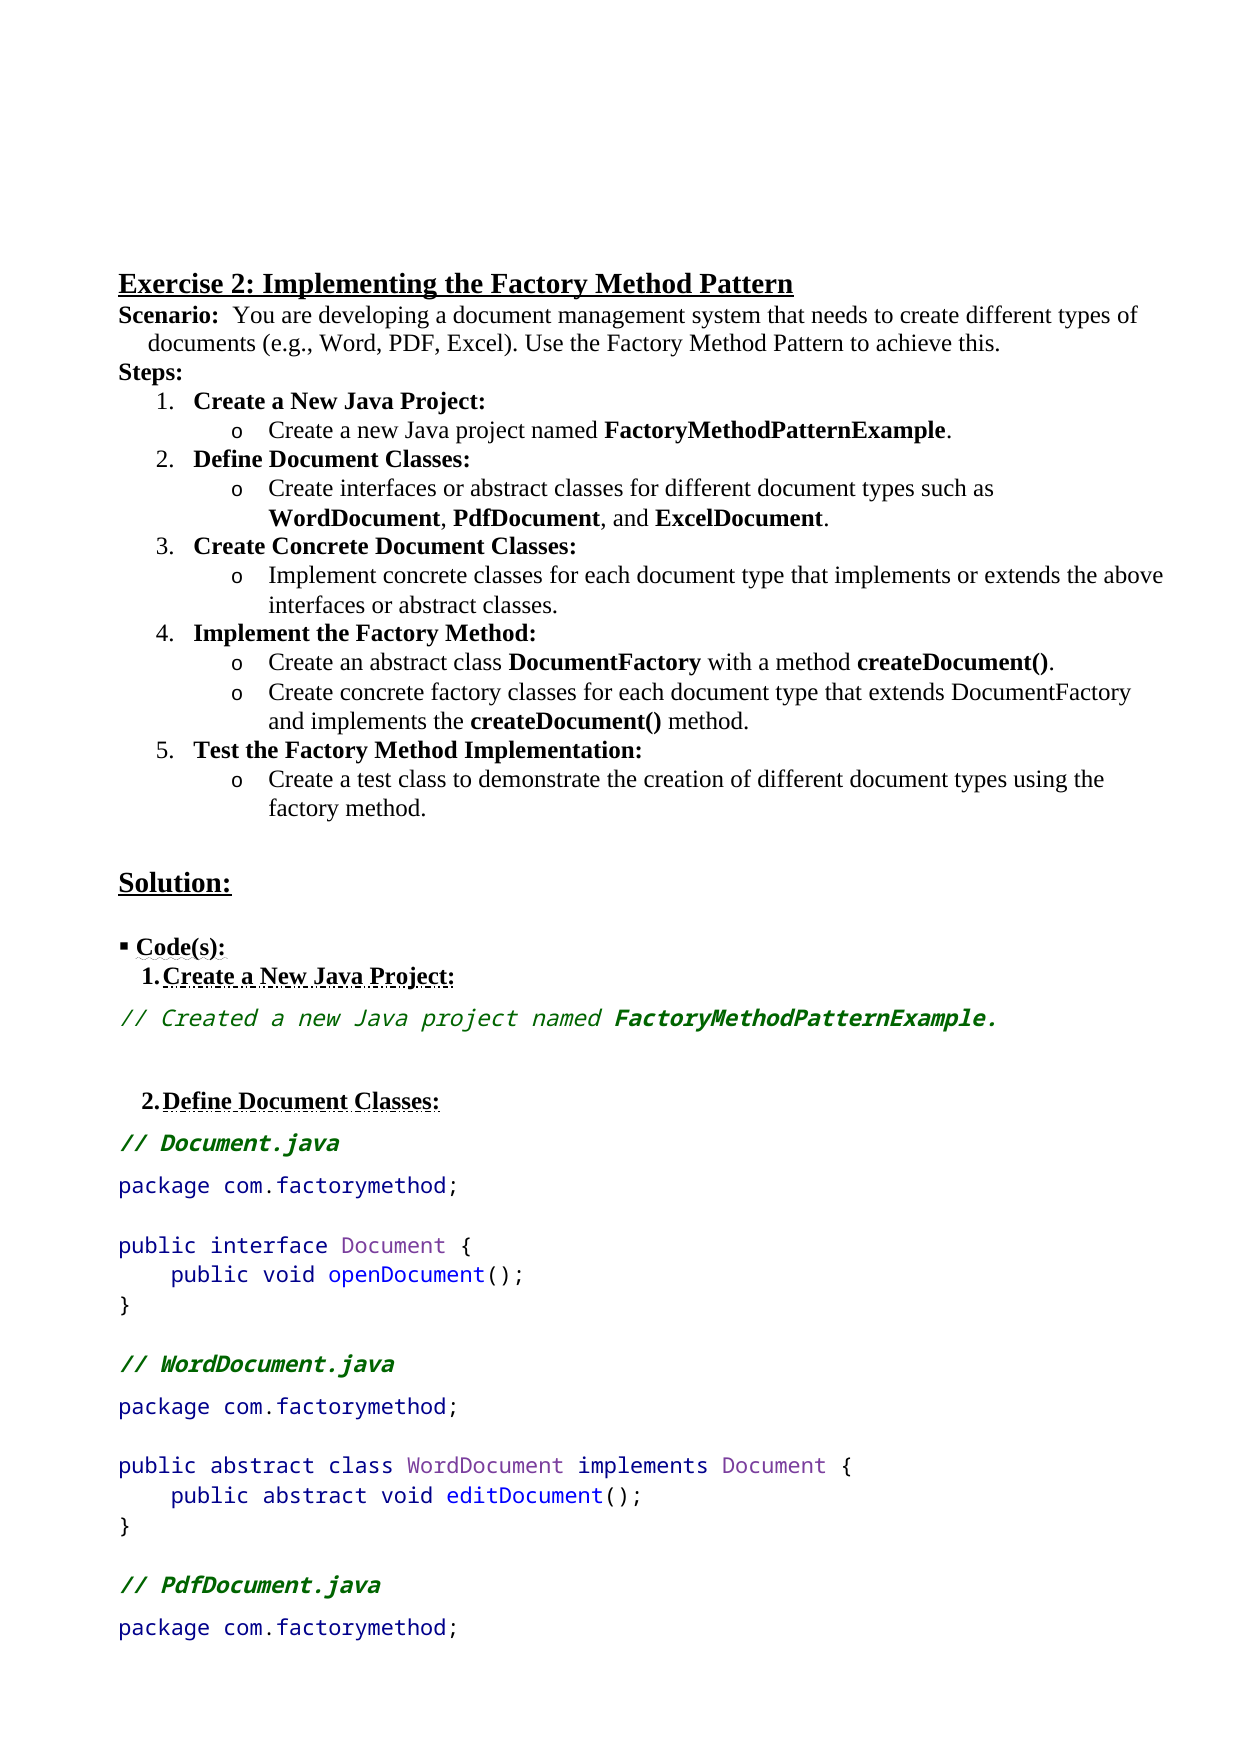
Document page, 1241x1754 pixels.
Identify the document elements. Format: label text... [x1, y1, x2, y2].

text // Created a new Java project named FactoryMethodPatternExample. [118, 1002, 1165, 1033]
text public interface Document { [118, 1229, 1165, 1259]
text Steps: [118, 357, 1165, 386]
list Create an abstract class DocumentFactory with a method createDocument(). [231, 647, 1165, 677]
list Create concrete factory classes for each document type that extends DocumentFactory and implements the createDocument() method. [231, 677, 1165, 735]
list Create a New Java Project: [156, 386, 1165, 415]
text package com.factorymethod; [118, 1391, 1165, 1421]
text package com.factorymethod; [118, 1170, 1165, 1200]
text // Document.java [118, 1127, 1165, 1158]
list Create a test class to demonstrate the creation of different document types using the factory method. [231, 764, 1165, 822]
text Scenario: You are developing a document management system that needs to create different types of documents (e.g., Word, PDF, Excel). Use the Factory Method Pattern to achieve this. [118, 300, 1165, 357]
text // PdfDocument.java [118, 1569, 1165, 1600]
text public abstract class WordDocument implements Document { [118, 1451, 1165, 1480]
list Create a new Java project named FactoryMethodPatternExample. [231, 415, 1165, 444]
list Define Document Classes: [156, 444, 1165, 473]
text Solution: [118, 865, 1165, 899]
text } [118, 1510, 1165, 1540]
text Exercise 2: Implementing the Factory Method Pattern [118, 266, 1165, 300]
text // WordDocument.java [118, 1348, 1165, 1379]
text public void openDocument(); [118, 1259, 1165, 1289]
text public abstract void editDocument(); [118, 1480, 1165, 1510]
text package com.factorymethod; [118, 1612, 1165, 1642]
list Implement the Factory Method: [156, 618, 1165, 647]
text } [118, 1289, 1165, 1319]
list Create Concrete Document Classes: [156, 531, 1165, 560]
list Create a New Java Project: [141, 961, 1165, 990]
list Code(s): [118, 932, 1165, 961]
list Implement concrete classes for each document type that implements or extends the above interfaces or abstract classes. [231, 560, 1165, 618]
list Test the Factory Method Implementation: [156, 735, 1165, 764]
list Define Document Classes: [141, 1086, 1165, 1115]
list Create interfaces or abstract classes for different document types such as WordDocument, PdfDocument, and ExcelDocument. [231, 473, 1165, 531]
